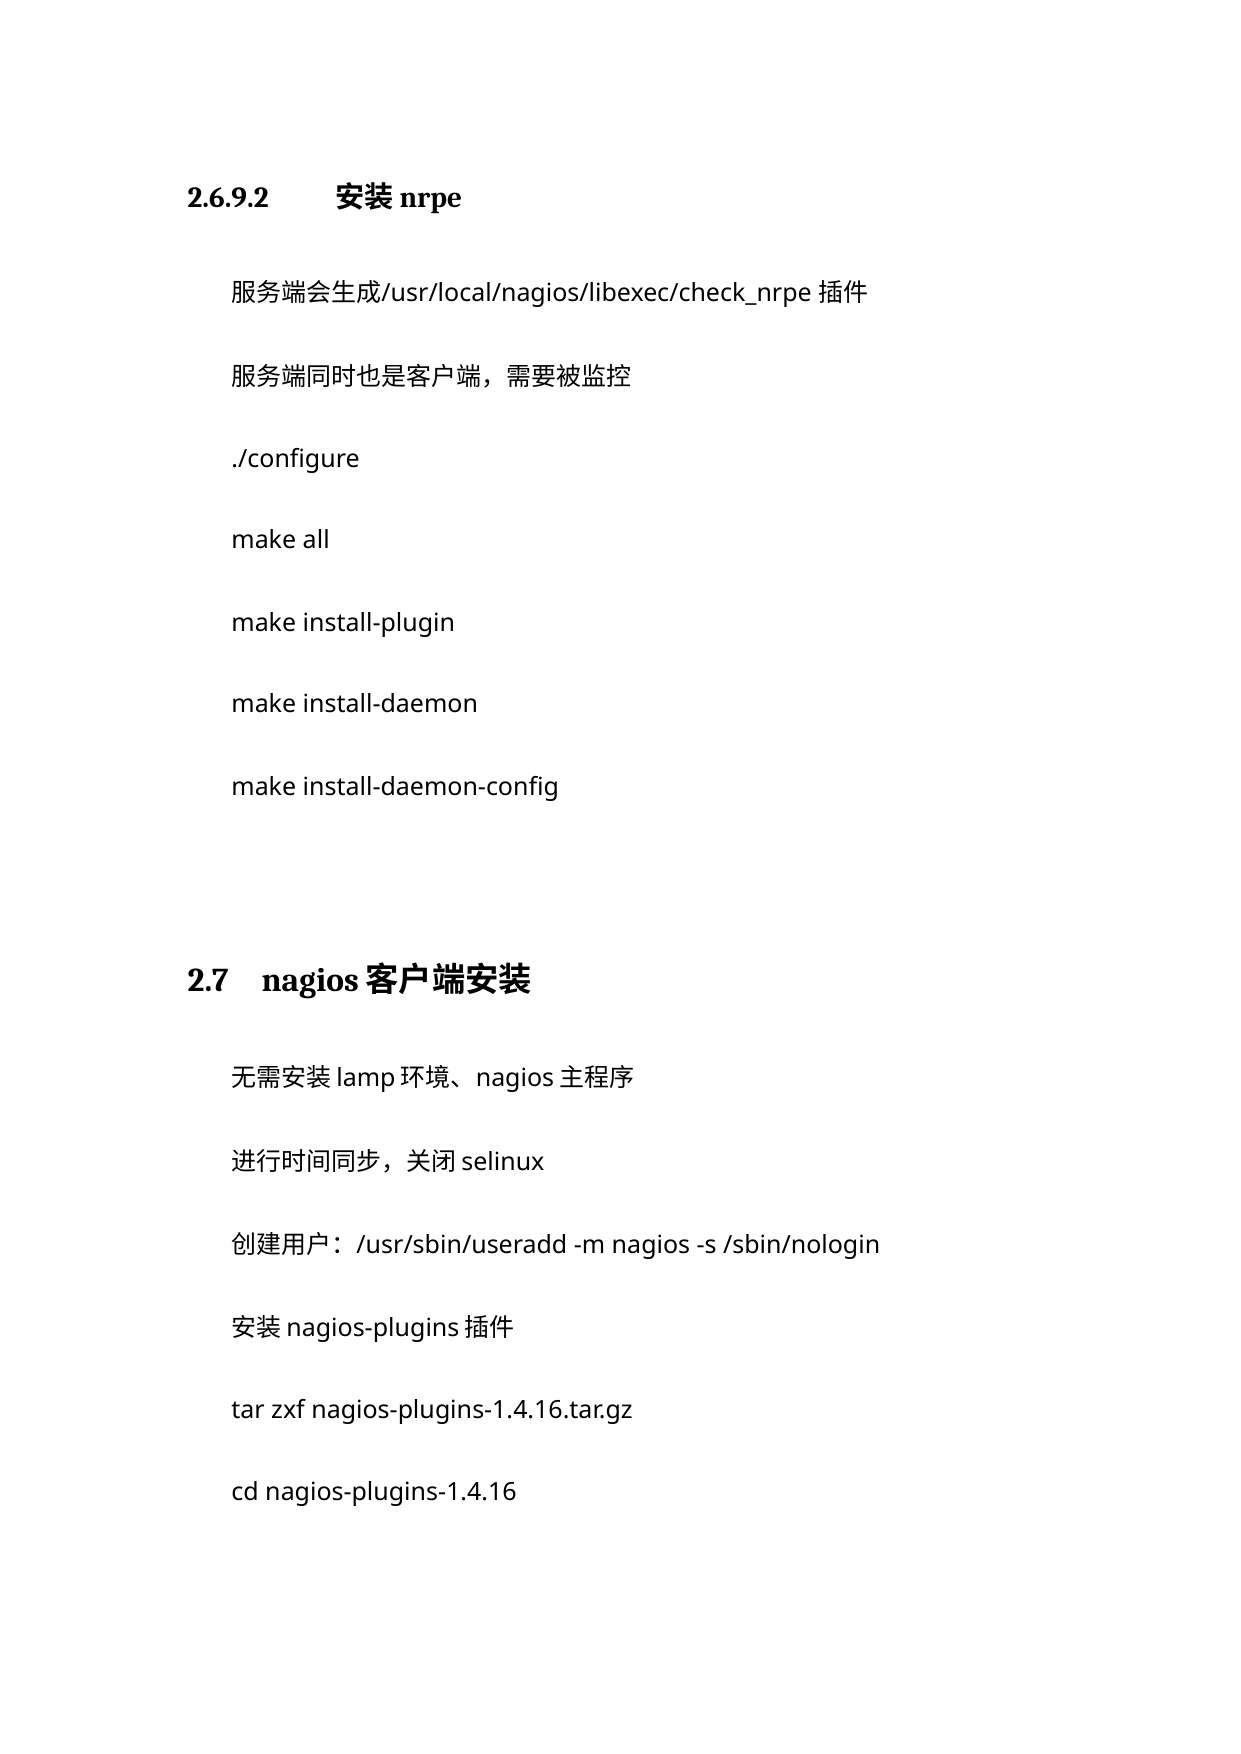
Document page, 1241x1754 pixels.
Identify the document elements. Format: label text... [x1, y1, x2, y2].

text 进行时间同步，关闭selinux [187, 1127, 1053, 1192]
text 无需安装lamp环境、nagios主程序 [187, 1043, 1053, 1108]
text ./configure [187, 425, 1053, 490]
text make install-daemon-config [187, 753, 1053, 818]
text cd nagios-plugins-1.4.16 [187, 1458, 1053, 1523]
text 安装nagios-plugins插件 [187, 1293, 1053, 1358]
text make all [187, 507, 1053, 572]
text tar zxf nagios-plugins-1.4.16.tar.gz [187, 1376, 1053, 1441]
text make install-daemon [187, 671, 1053, 736]
subtitle nagios客户端安装 [187, 944, 1053, 1009]
text 服务端会生成/usr/local/nagios/libexec/check_nrpe 插件 [187, 258, 1053, 323]
text 服务端同时也是客户端，需要被监控 [187, 342, 1053, 407]
text make install-plugin [187, 589, 1053, 654]
text 创建用户：/usr/sbin/useradd -m nagios -s /sbin/nologin [187, 1210, 1053, 1275]
subtitle 安装nrpe [187, 162, 1053, 227]
